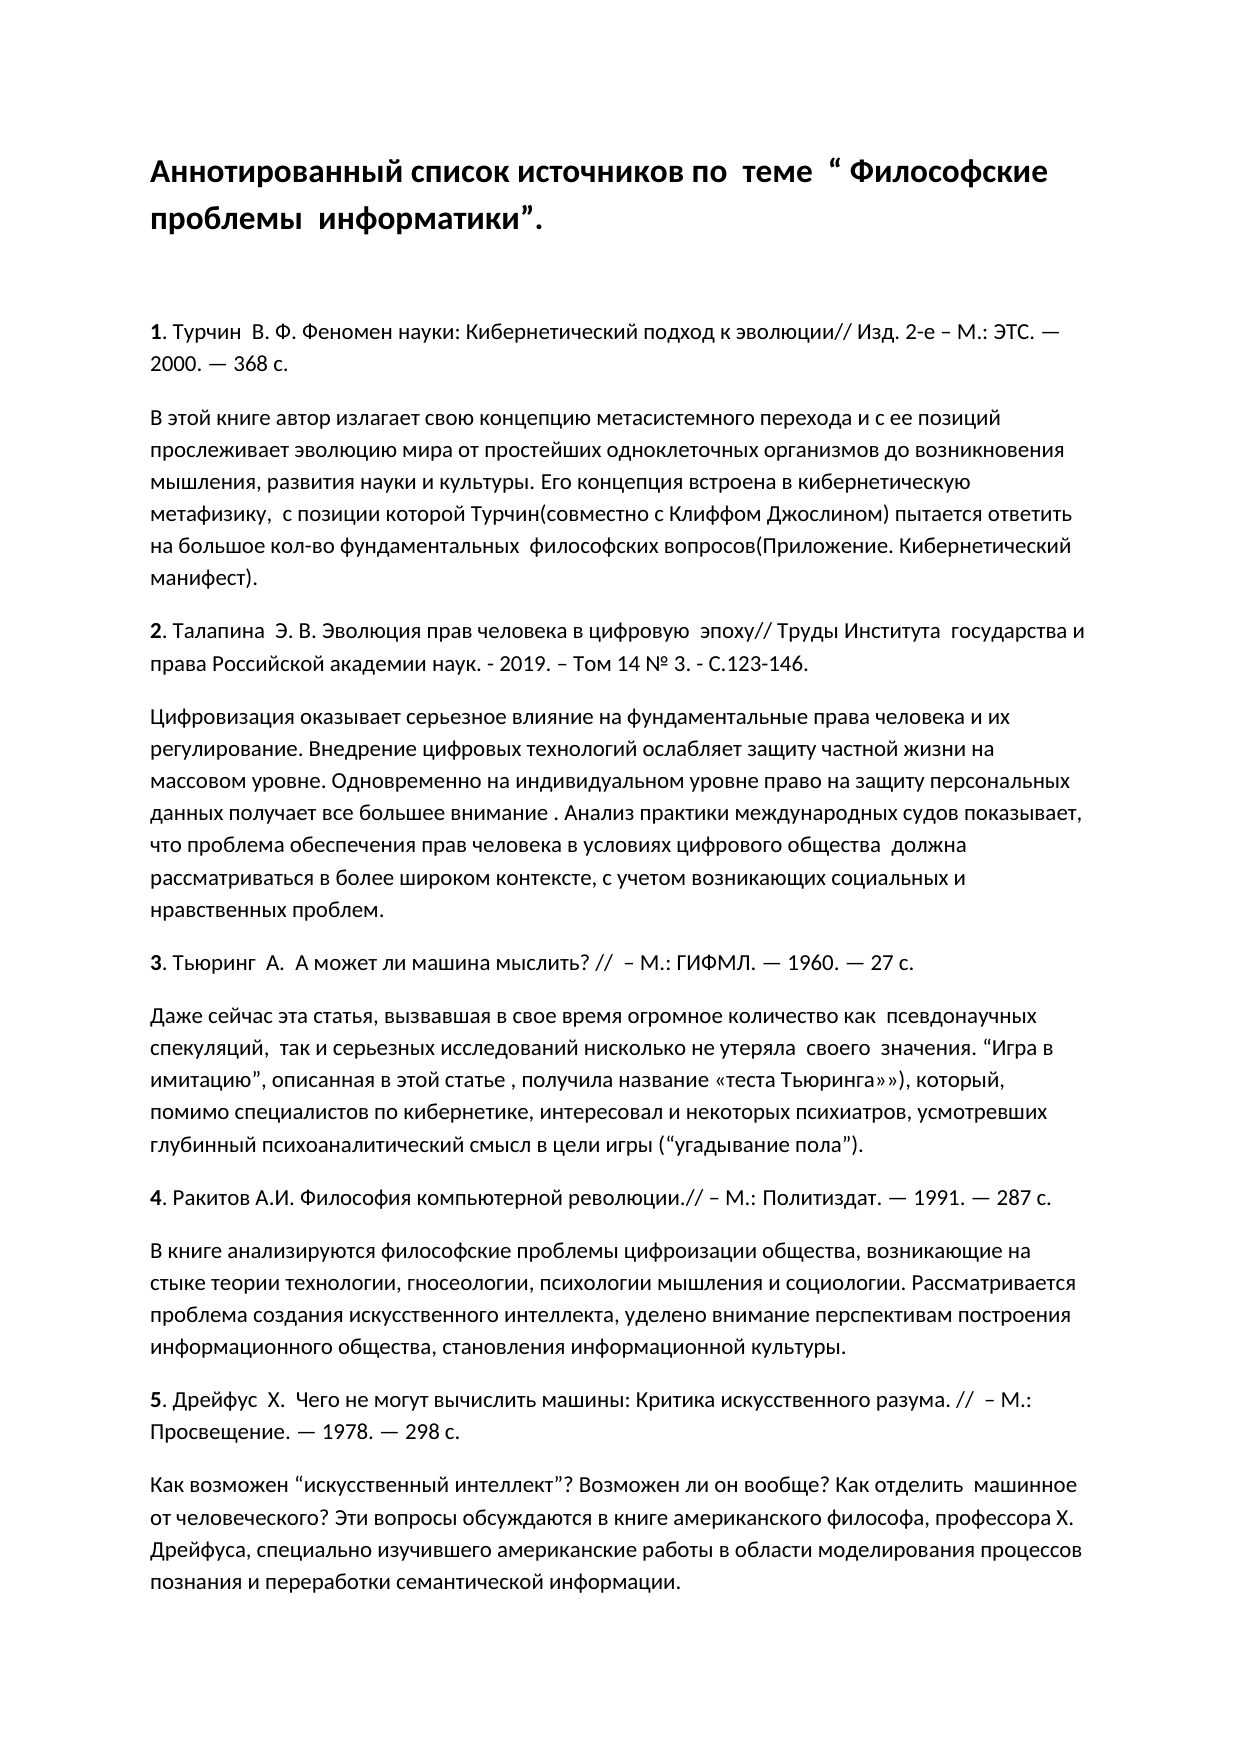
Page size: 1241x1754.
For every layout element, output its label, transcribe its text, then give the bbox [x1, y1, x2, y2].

text 1. Турчин В. Ф. Феномен науки: Кибернетический подход к эволюции// Изд. 2-е – М.: ЭТС. — 2000. — 368 с. [150, 317, 1090, 378]
text 2. Талапина Э. В. Эволюция прав человека в цифровую эпоху// Труды Института государства и права Российской академии наук. - 2019. – Том 14 № 3. - С.123-146. [150, 617, 1090, 677]
text Аннотированный список источников по теме “ Философские проблемы информатики”. [150, 150, 1090, 237]
text Как возможен “искусственный интеллект”? Возможен ли он вообще? Как отделить машинное от человеческого? Эти вопросы обсуждаются в книге американского философа, профессора X. Дрейфуса, специально изучившего американские работы в области моделирования процессов познания и переработки семантической информации. [150, 1471, 1090, 1595]
text В этой книге автор излагает свою концепцию метасистемного перехода и с ее позиций прослеживает эволюцию мира от простейших одноклеточных организмов до возникновения мышления, развития науки и культуры. Его концепция встроена в кибернетическую метафизику, с позиции которой Турчин(совместно с Клиффом Джослином) пытается ответить на большое кол-во фундаментальных философских вопросов(Приложение. Кибернетический манифест). [150, 403, 1090, 592]
text Даже сейчас эта статья, вызвавшая в свое время огромное количество как псевдонаучных спекуляций, так и серьезных исследований нисколько не утеряла своего значения. “Игра в имитацию”, описанная в этой статье , получила название «теста Тьюринга»»), который, помимо специалистов по кибернетике, интересовал и некоторых психиатров, усмотревших глубинный психоаналитический смысл в цели игры (“угадывание пола”). [150, 1001, 1090, 1158]
text Цифровизация оказывает серьезное влияние на фундаментальные права человека и их регулирование. Внедрение цифровых технологий ослабляет защиту частной жизни на массовом уровне. Одновременно на индивидуальном уровне право на защиту персональных данных получает все большее внимание . Анализ практики международных судов показывает, что проблема обеспечения прав человека в условиях цифрового общества должна рассматриваться в более широком контексте, с учетом возникающих социальных и нравственных проблем. [150, 702, 1090, 923]
text 4. Ракитов А.И. Философия компьютерной революции.// – М.: Политиздат. — 1991. — 287 с. [876, 1183, 1090, 1211]
text 3. Тьюринг А. А может ли машина мыслить? // – М.: ГИФМЛ. — 1960. — 27 с. [150, 948, 1090, 976]
text В книге анализируются философские проблемы цифроизации общества, возникающие на стыке теории технологии, гносеологии, психологии мышления и социологии. Рассматривается проблема создания искусственного интеллекта, уделено внимание перспективам построения информационного общества, становления информационной культуры. [150, 1236, 1090, 1360]
text 4. Ракитов А.И. Философия компьютерной революции.// – М.: Политиздат. — 1991. — 287 с. [150, 1183, 763, 1211]
text 5. Дрейфус Х. Чего не могут вычислить машины: Критика искусственного разума. // – М.: Просвещение. — 1978. — 298 с. [150, 1385, 1090, 1446]
